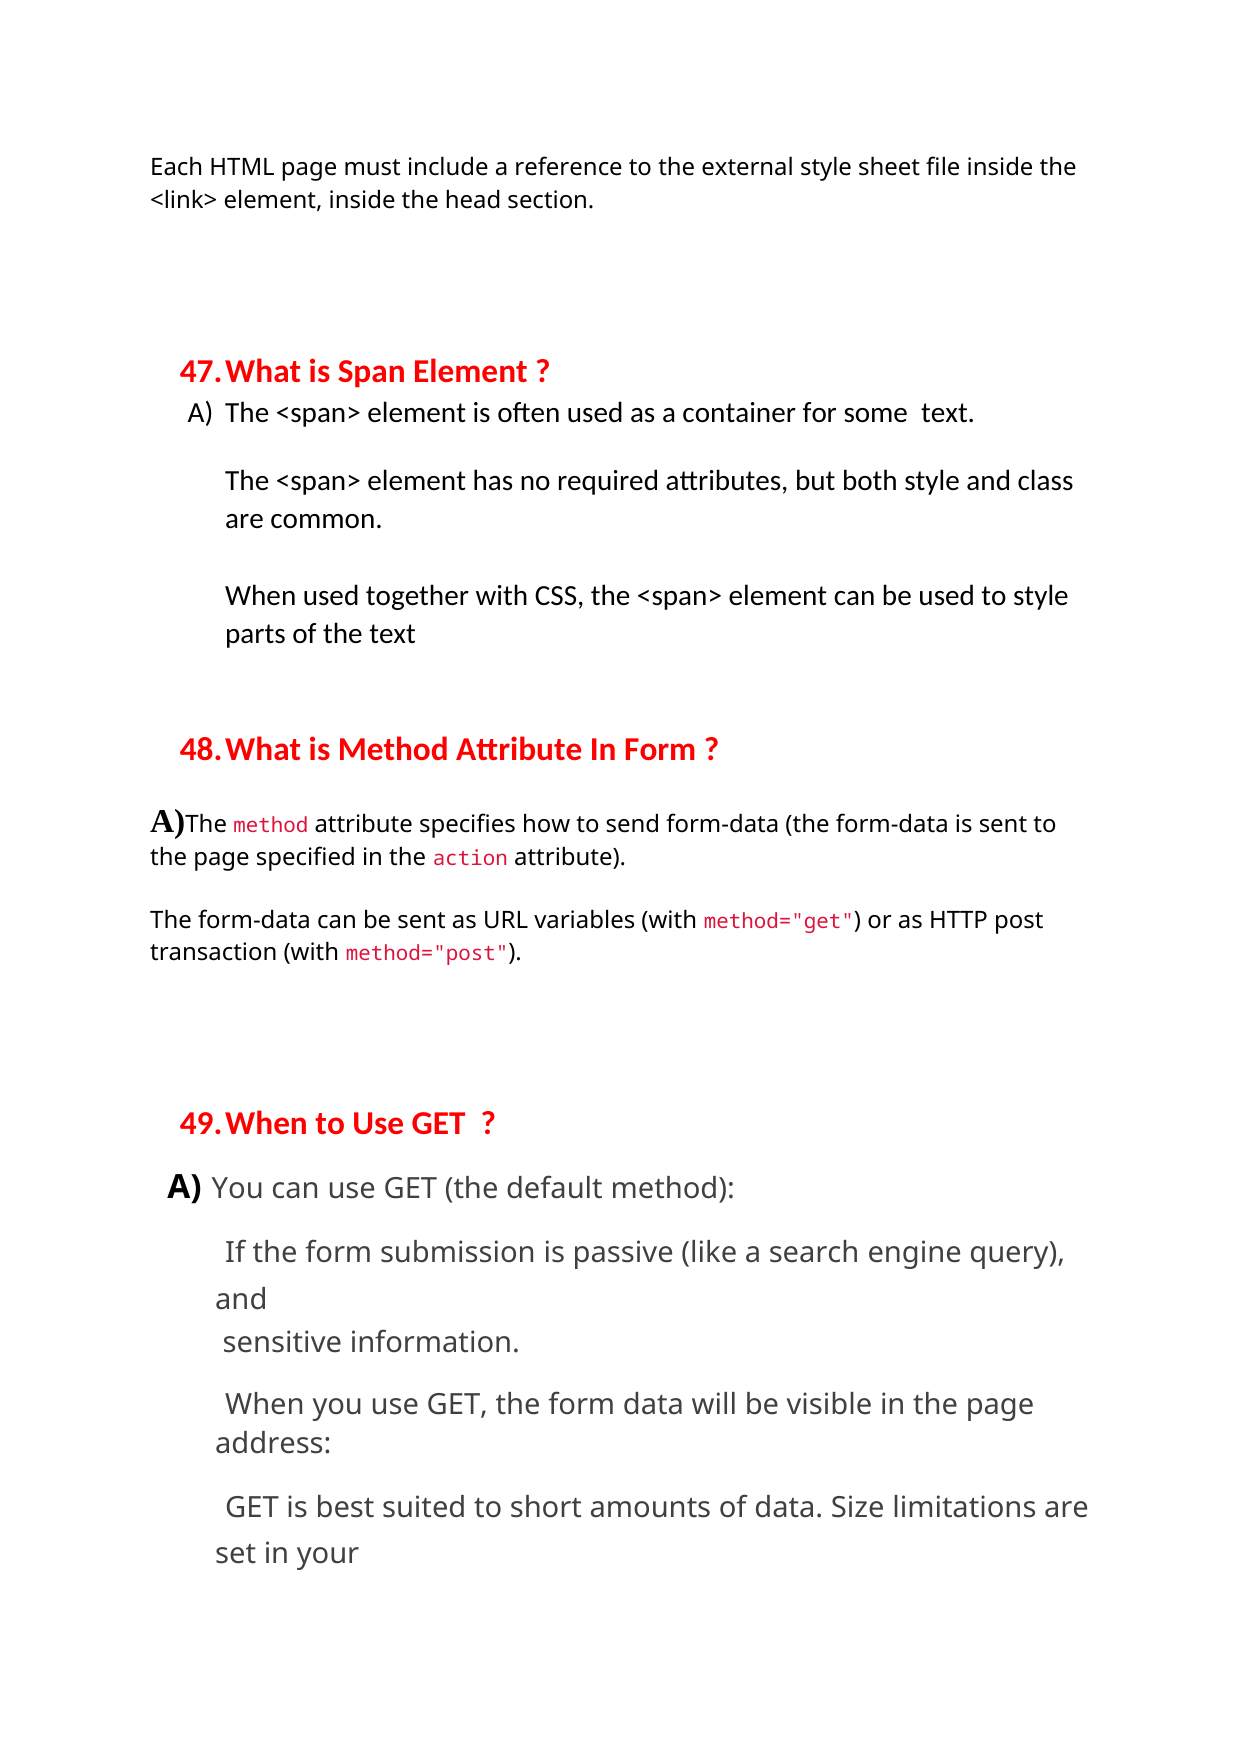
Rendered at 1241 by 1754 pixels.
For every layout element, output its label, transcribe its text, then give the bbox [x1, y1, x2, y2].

text A)The method attribute specifies how to send form-data (the form-data is sent to the page specified in the action attribute). [150, 801, 1090, 872]
text The form-data can be sent as URL variables (with method="get") or as HTTP post transaction (with method="post"). [150, 902, 1090, 968]
list When to Use GET ? [179, 1102, 1090, 1143]
text A) You can use GET (the default method): [150, 1163, 1090, 1208]
text sensitive information. [215, 1319, 1090, 1361]
list What is Method Attribute In Form ? [179, 727, 1090, 768]
text If the form submission is passive (like a search engine query), and [215, 1225, 1090, 1319]
list When used together with CSS, the <span> element can be used to style parts of the text [225, 539, 1090, 681]
text Each HTML page must include a reference to the external style sheet file inside the <link> element, inside the head section. [150, 150, 1090, 215]
list The <span> element is often used as a container for some text. [187, 394, 1090, 459]
text GET is best suited to short amounts of data. Size limitations are set in your [215, 1479, 1090, 1573]
list The <span> element has no required attributes, but both style and class are common. [225, 462, 1090, 536]
text When you use GET, the form data will be visible in the page address: [215, 1383, 1090, 1462]
list What is Span Element ? [179, 350, 1090, 391]
